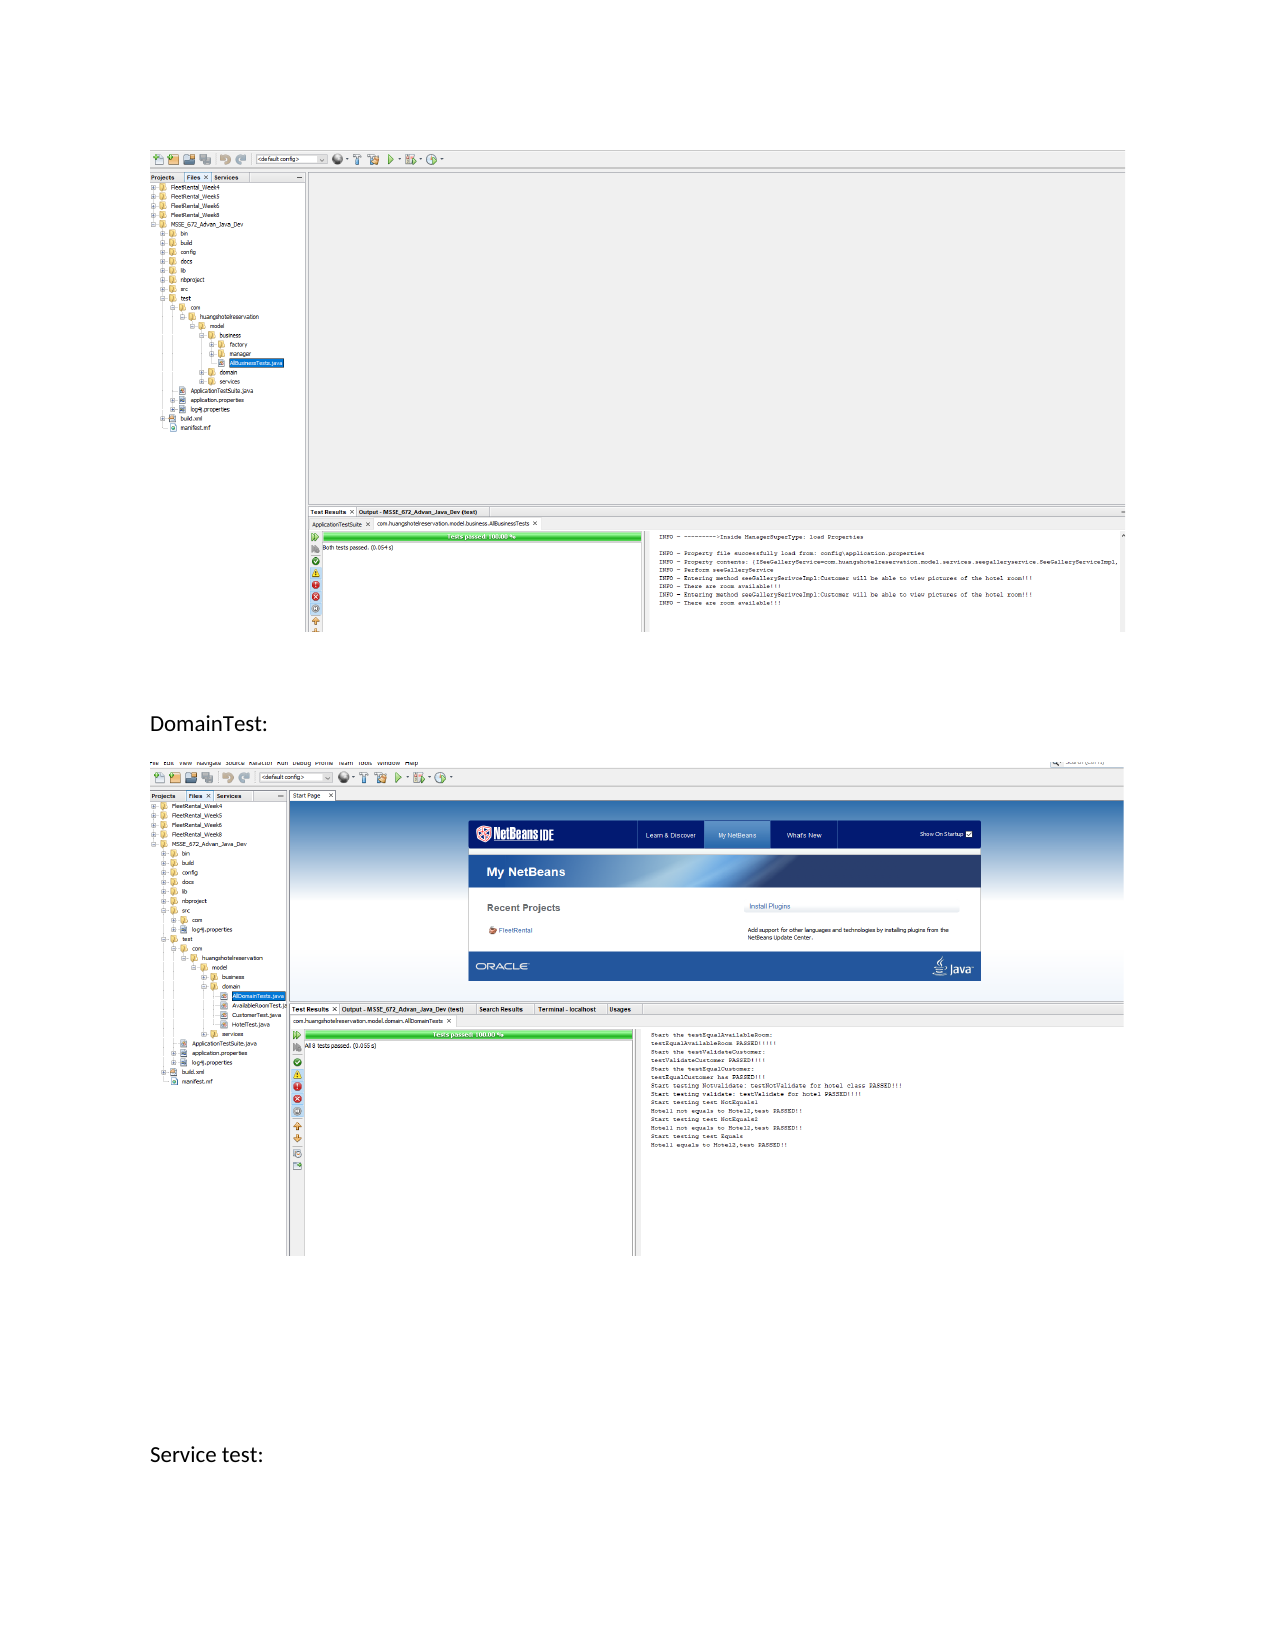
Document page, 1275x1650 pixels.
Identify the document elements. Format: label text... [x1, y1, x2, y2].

text Service test: [150, 1440, 1125, 1468]
picture [150, 762, 1124, 1256]
text DomainTest: [150, 709, 1125, 737]
picture [150, 150, 1125, 632]
